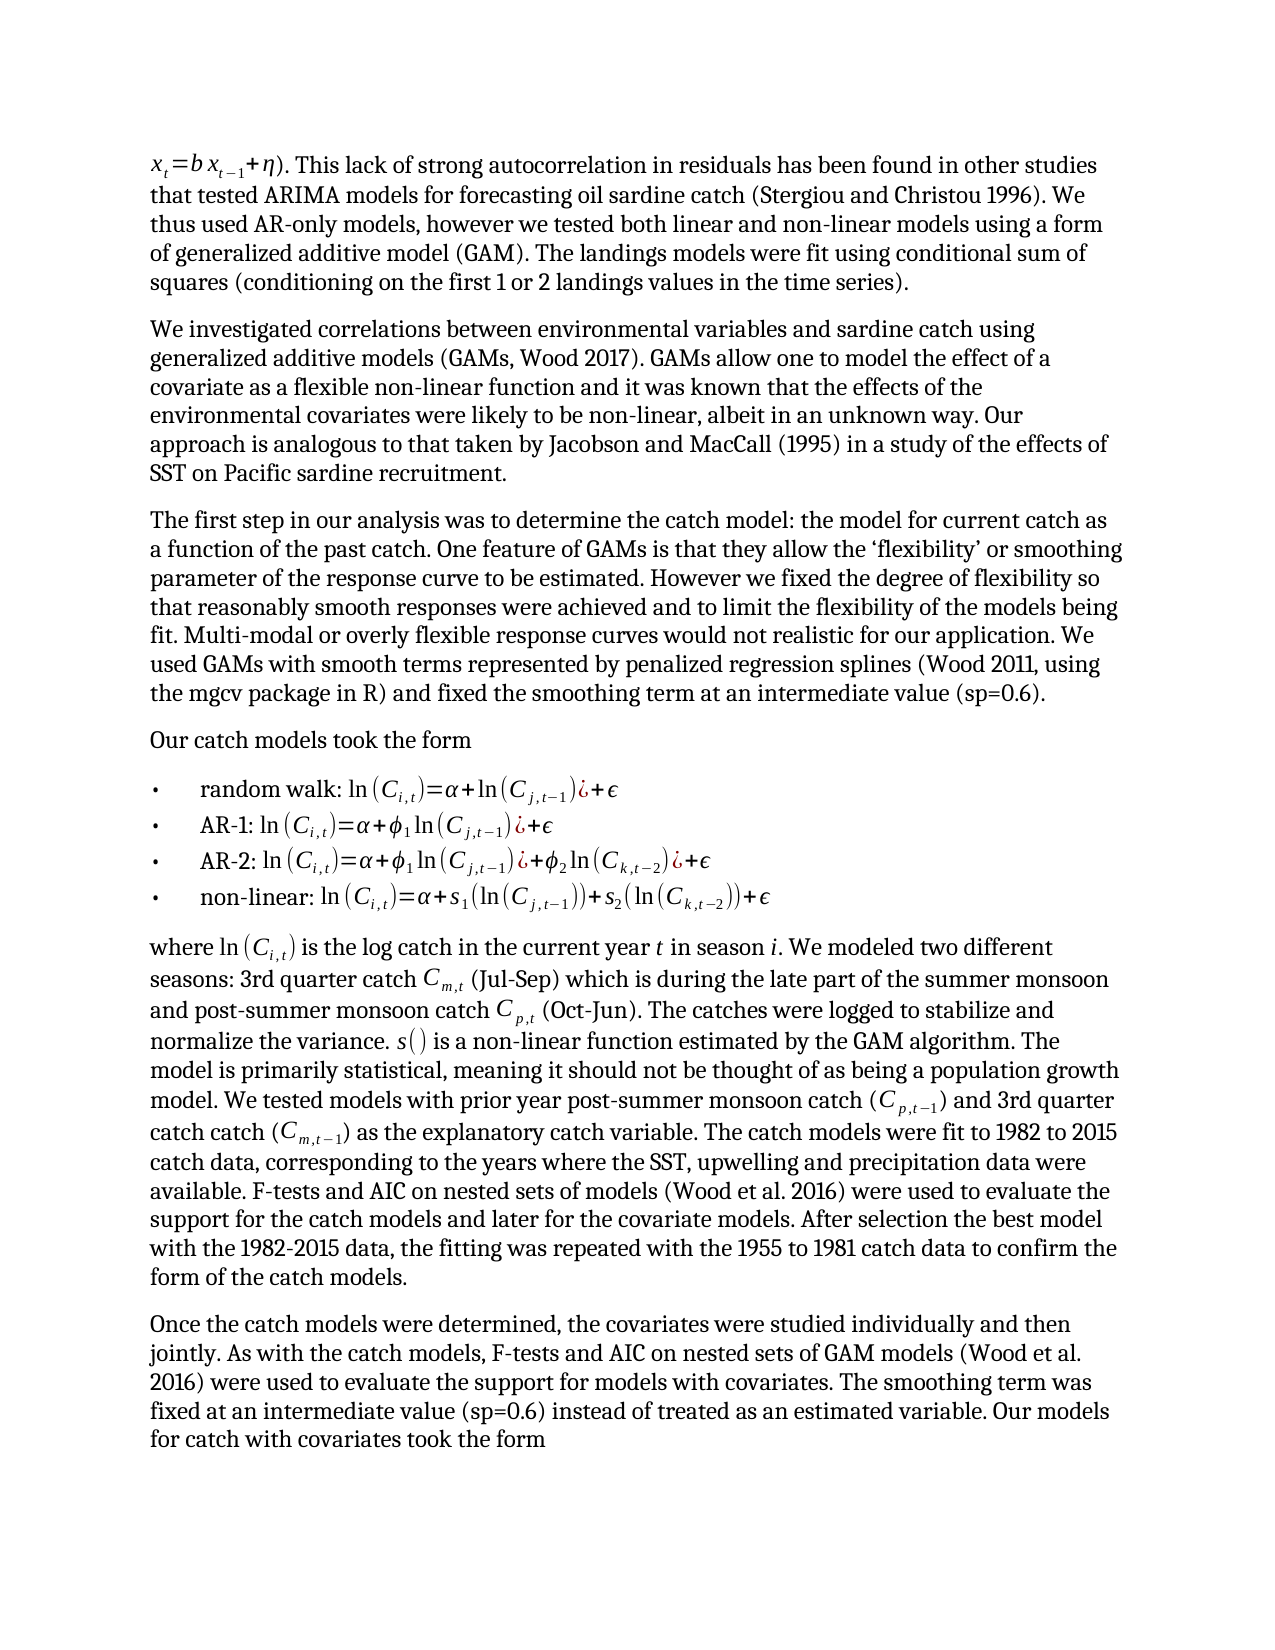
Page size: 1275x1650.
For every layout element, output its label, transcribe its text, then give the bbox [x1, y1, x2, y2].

list AR-2: [150, 845, 1125, 877]
text Once the catch models were determined, the covariates were studied individually and then jointly. As with the catch models, F-tests and AIC on nested sets of GAM models (Wood et al. 2016) were used to evaluate the support for models with covariates. The smoothing term was fixed at an intermediate value (sp=0.6) instead of treated as an estimated variable. Our models for catch with covariates took the form [150, 1310, 1125, 1454]
text The first step in our analysis was to determine the catch model: the model for current catch as a function of the past catch. One feature of GAMs is that they allow the ‘flexibility’ or smoothing parameter of the response curve to be estimated. However we fixed the degree of flexibility so that reasonably smooth responses were achieved and to limit the flexibility of the models being fit. Multi-modal or overly flexible response curves would not realistic for our application. We used GAMs with smooth terms represented by penalized regression splines (Wood 2011, using the mgcv package in R) and fixed the smoothing term at an intermediate value (sp=0.6). [150, 506, 1125, 708]
list random walk: [150, 774, 1125, 806]
text where is the log catch in the current year in season . We modeled two different seasons: 3rd quarter catch (Jul-Sep) which is during the late part of the summer monsoon and post-summer monsoon catch (Oct-Jun). The catches were logged to stabilize and normalize the variance. is a non-linear function estimated by the GAM algorithm. The model is primarily statistical, meaning it should not be thought of as being a population growth model. We tested models with prior year post-summer monsoon catch () and 3rd quarter catch catch () as the explanatory catch variable. The catch models were fit to 1982 to 2015 catch data, corresponding to the years where the SST, upwelling and precipitation data were available. F-tests and AIC on nested sets of models (Wood et al. 2016) were used to evaluate the support for the catch models and later for the covariate models. After selection the best model with the 1982-2015 data, the fitting was repeated with the 1955 to 1981 catch data to confirm the form of the catch models. [150, 932, 1125, 1292]
list AR-1: [150, 809, 1125, 842]
text Our catch models took the form [150, 726, 1125, 755]
list non-linear: [150, 881, 1125, 913]
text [150, 150, 1125, 296]
text We investigated correlations between environmental variables and sardine catch using generalized additive models (GAMs, Wood 2017). GAMs allow one to model the effect of a covariate as a flexible non-linear function and it was known that the effects of the environmental covariates were likely to be non-linear, albeit in an unknown way. Our approach is analogous to that taken by Jacobson and MacCall (1995) in a study of the effects of SST on Pacific sardine recruitment. [150, 315, 1125, 488]
